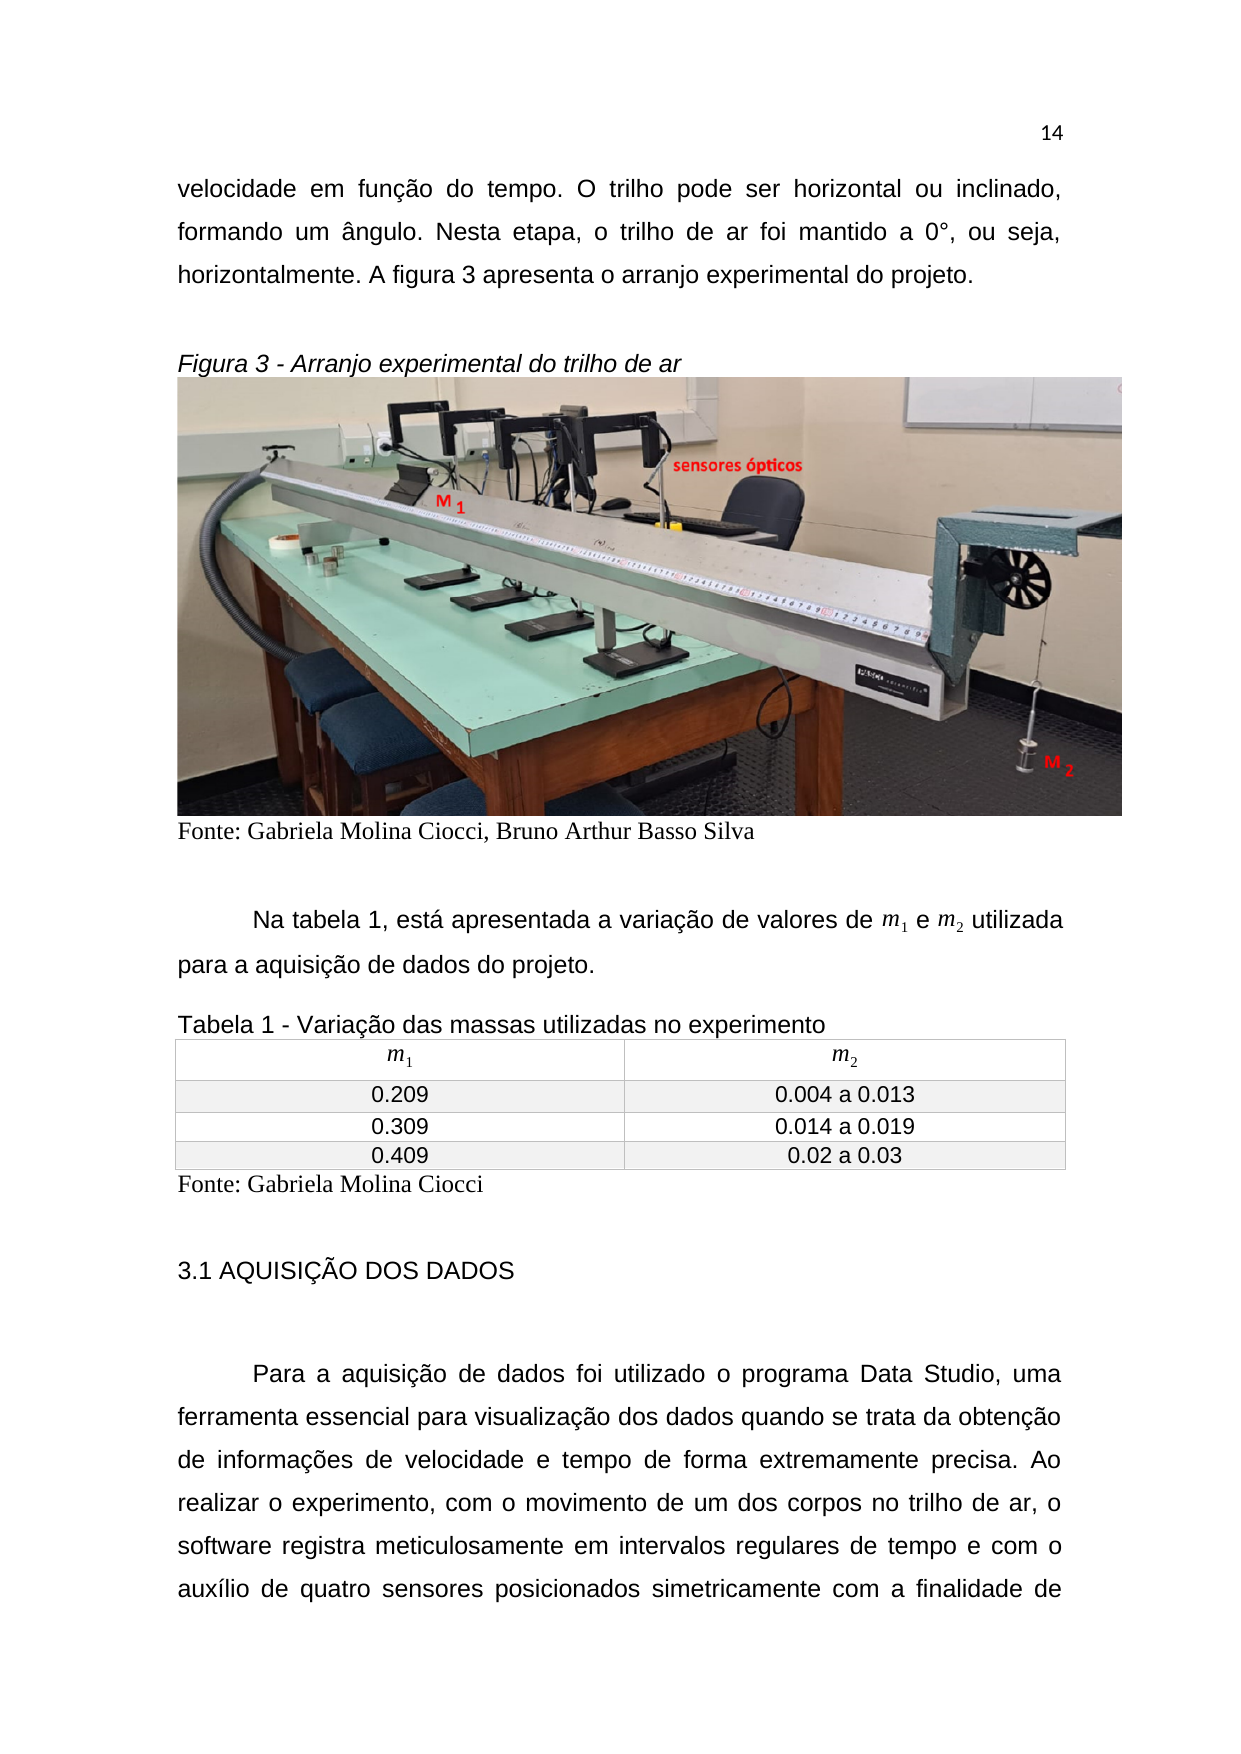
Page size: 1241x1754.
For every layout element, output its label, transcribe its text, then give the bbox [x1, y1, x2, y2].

text Na tabela 1, está apresentada a variação de valores de e utilizada para a aquisição de dados do projeto. [177, 904, 1063, 979]
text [177, 174, 1063, 289]
table_cell 0.309 [176, 1113, 624, 1141]
text Tabela 1 - Variação das massas utilizadas no experimento [177, 1010, 1063, 1038]
text 3.1 AQUISIÇÃO DOS DADOS [177, 1256, 1063, 1284]
table_cell 0.02 a 0.03 [625, 1142, 1065, 1168]
table_cell 0.209 [176, 1081, 624, 1112]
text Figura 3 - Arranjo experimental do trilho de ar [177, 349, 1063, 377]
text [177, 1359, 1063, 1603]
picture [177, 377, 1122, 816]
table_header [176, 1040, 624, 1080]
text Fonte: Gabriela Molina Ciocci, Bruno Arthur Basso Silva [177, 816, 1063, 844]
table_cell 0.014 a 0.019 [625, 1113, 1065, 1141]
table_header [625, 1040, 1065, 1080]
table_cell 0.409 [176, 1142, 624, 1168]
text Fonte: Gabriela Molina Ciocci [177, 1170, 1063, 1198]
table_cell 0.004 a 0.013 [625, 1081, 1065, 1112]
